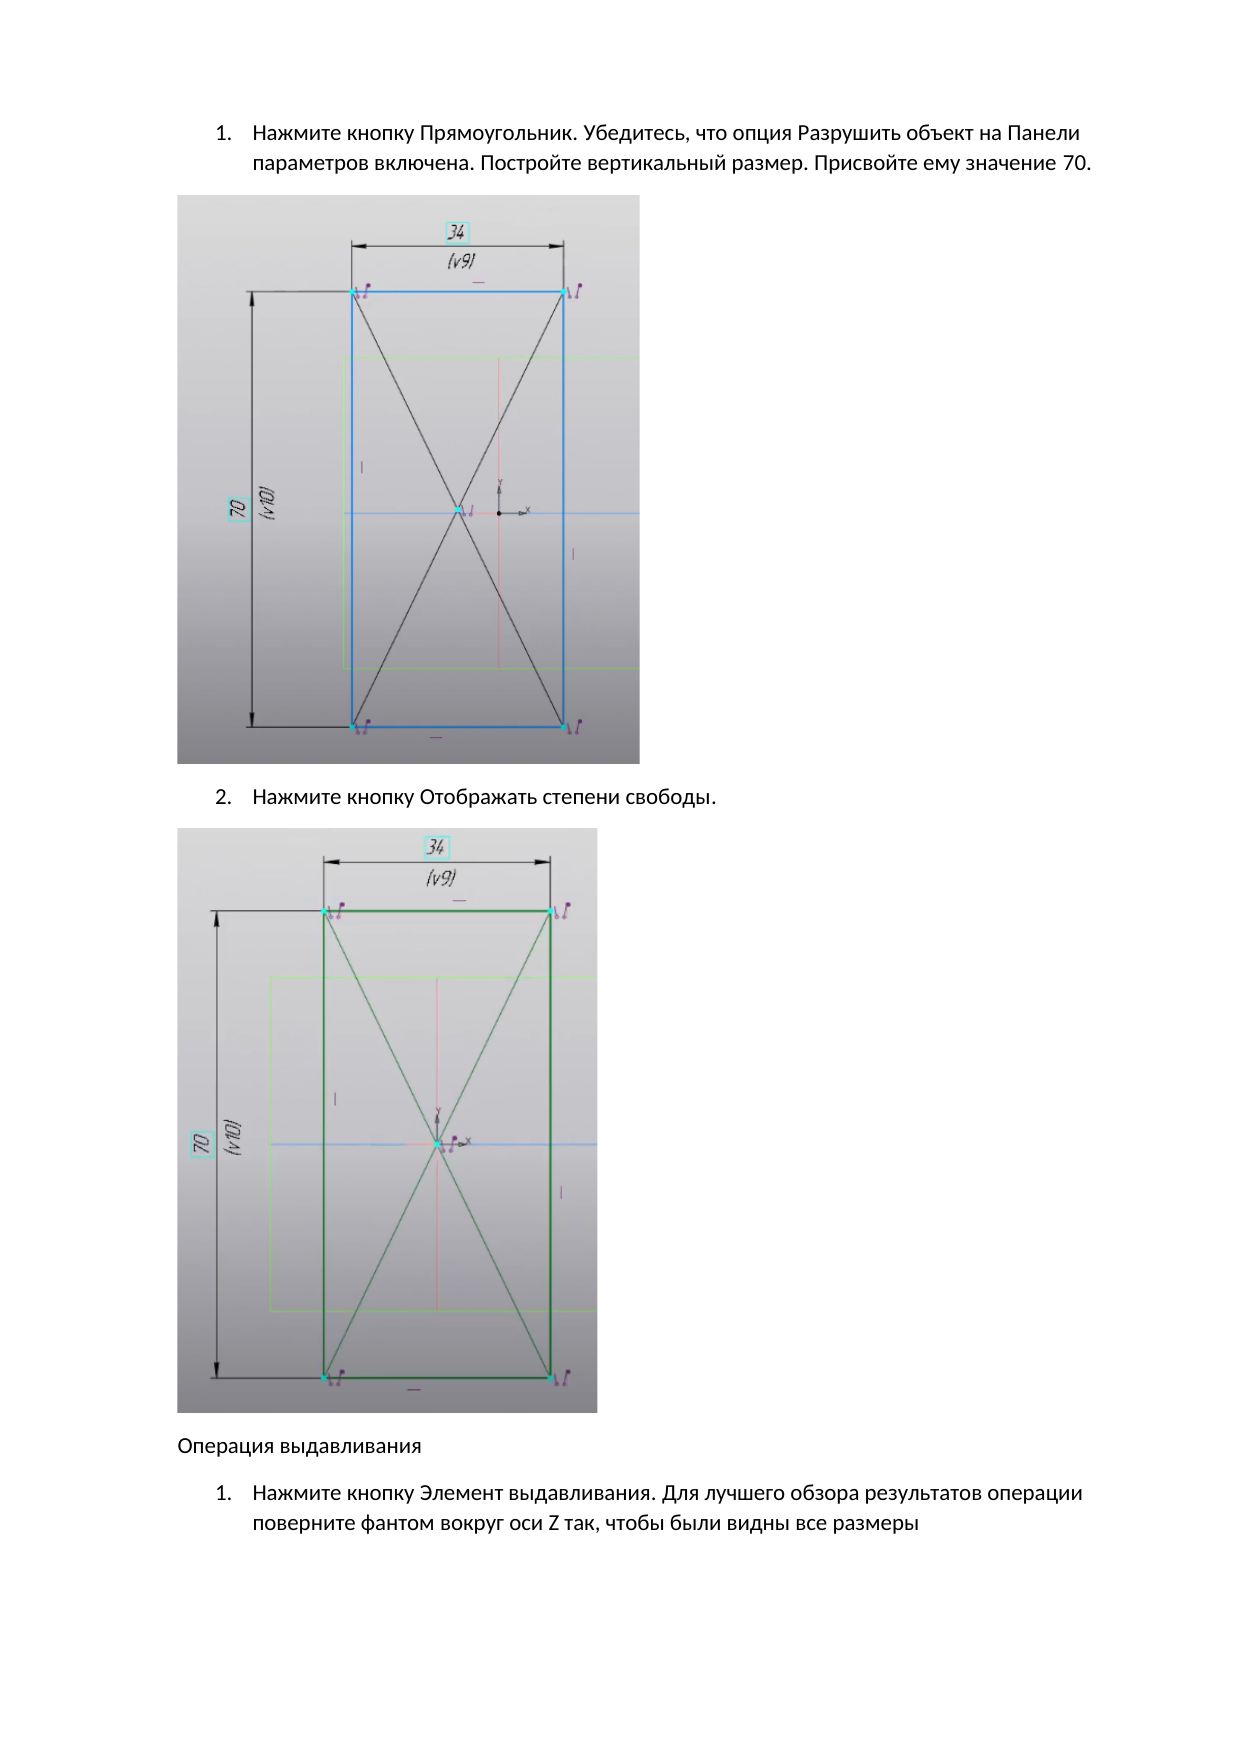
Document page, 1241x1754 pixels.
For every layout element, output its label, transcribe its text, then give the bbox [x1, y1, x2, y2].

list Нажмите кнопку Отображать степени свободы. [215, 782, 1152, 810]
list Нажмите кнопку Элемент выдавливания. Для лучшего обзора результатов операции поверните фантом вокруг оси Z так, чтобы были видны все размеры [215, 1478, 1152, 1536]
picture [177, 195, 640, 764]
picture [177, 828, 598, 1413]
text Операция выдавливания [177, 1431, 1152, 1459]
list Нажмите кнопку Прямоугольник. Убедитесь, что опция Разрушить объект на Панели параметров включена. Постройте вертикальный размер. Присвойте ему значение 70. [215, 118, 1152, 176]
